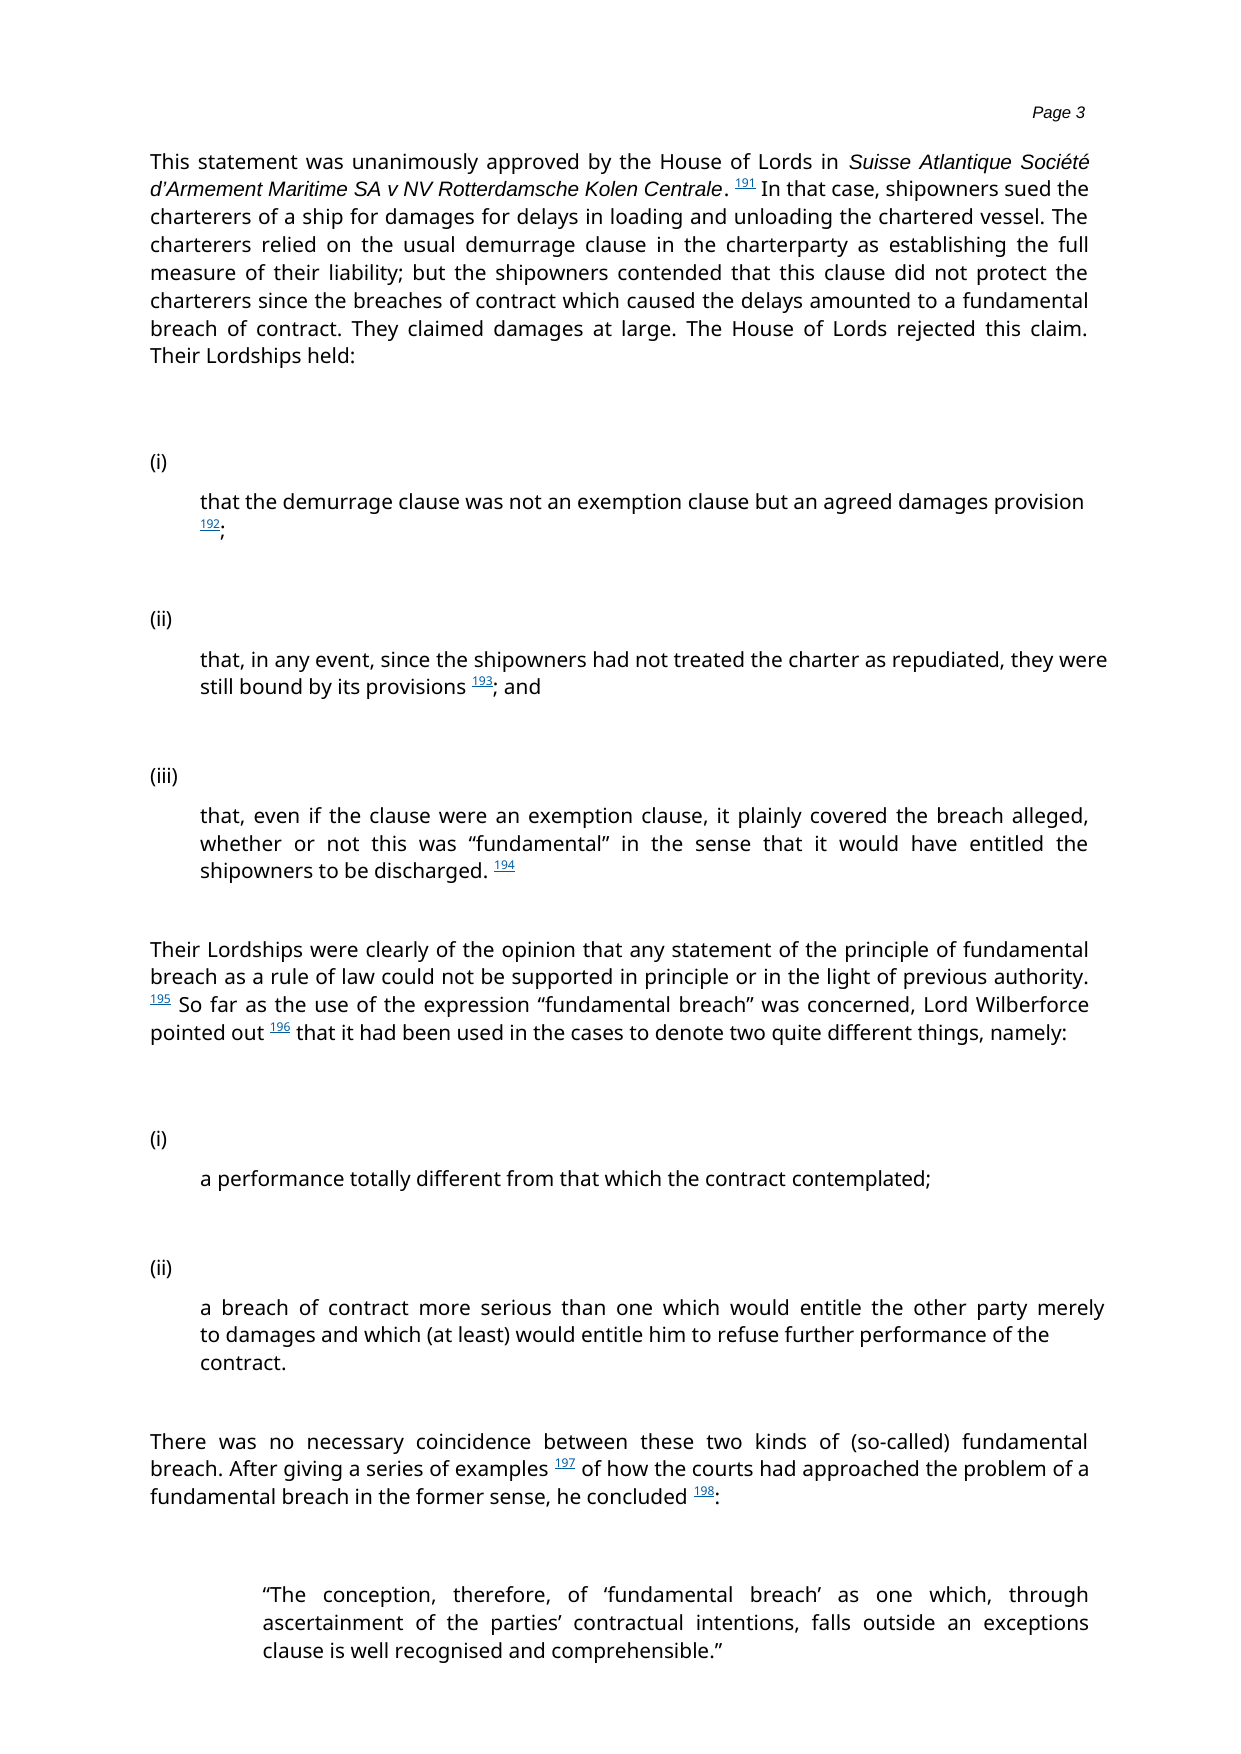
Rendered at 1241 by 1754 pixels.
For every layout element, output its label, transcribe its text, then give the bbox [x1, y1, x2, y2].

text (ii) [150, 604, 1107, 633]
text a performance totally different from that which the contract contemplated; [200, 1164, 1107, 1192]
text that, in any event, since the shipowners had not treated the charter as repudiated, they were still bound by its provisions 193; and [200, 645, 1107, 701]
text “The conception, therefore, of ‘fundamental breach’ as one which, through ascertainment of the parties’ contractual intentions, falls outside an exceptions clause is well recognised and comprehensible.” [262, 1581, 1090, 1664]
text a breach of contract more serious than one which would entitle the other party merely to damages and which (at least) would entitle him to refuse further performance of the contract. [200, 1293, 1107, 1377]
text (ii) [150, 1253, 1107, 1281]
text There was no necessary coincidence between these two kinds of (so-called) fundamental breach. After giving a series of examples 197 of how the courts had approached the problem of a fundamental breach in the former sense, he concluded 198: [150, 1427, 1090, 1511]
text that the demurrage clause was not an exemption clause but an agreed damages provision 192; [200, 487, 1107, 544]
text (i) [150, 447, 1107, 476]
text This statement was unanimously approved by the House of Lords in Suisse Atlantique Société d’Armement Maritime SA v NV Rotterdamsche Kolen Centrale. 191 In that case, shipowners sued the charterers of a ship for damages for delays in loading and unloading the chartered vessel. The charterers relied on the usual demurrage clause in the charterparty as establishing the full measure of their liability; but the shipowners contended that this clause did not protect the charterers since the breaches of contract which caused the delays amounted to a fundamental breach of contract. They claimed damages at large. The House of Lords rejected this claim. Their Lordships held: [150, 147, 1090, 370]
text (iii) [150, 761, 1107, 789]
text that, even if the clause were an exemption clause, it plainly covered the breach alleged, whether or not this was “fundamental” in the sense that it would have entitled the shipowners to be discharged. 194 [200, 801, 1090, 885]
text Their Lordships were clearly of the opinion that any statement of the principle of fundamental breach as a rule of law could not be supported in principle or in the light of previous authority. 195 So far as the use of the expression “fundamental breach” was concerned, Lord Wilberforce pointed out 196 that it had been used in the cases to denote two quite different things, namely: [150, 935, 1090, 1047]
text (i) [150, 1124, 1107, 1152]
